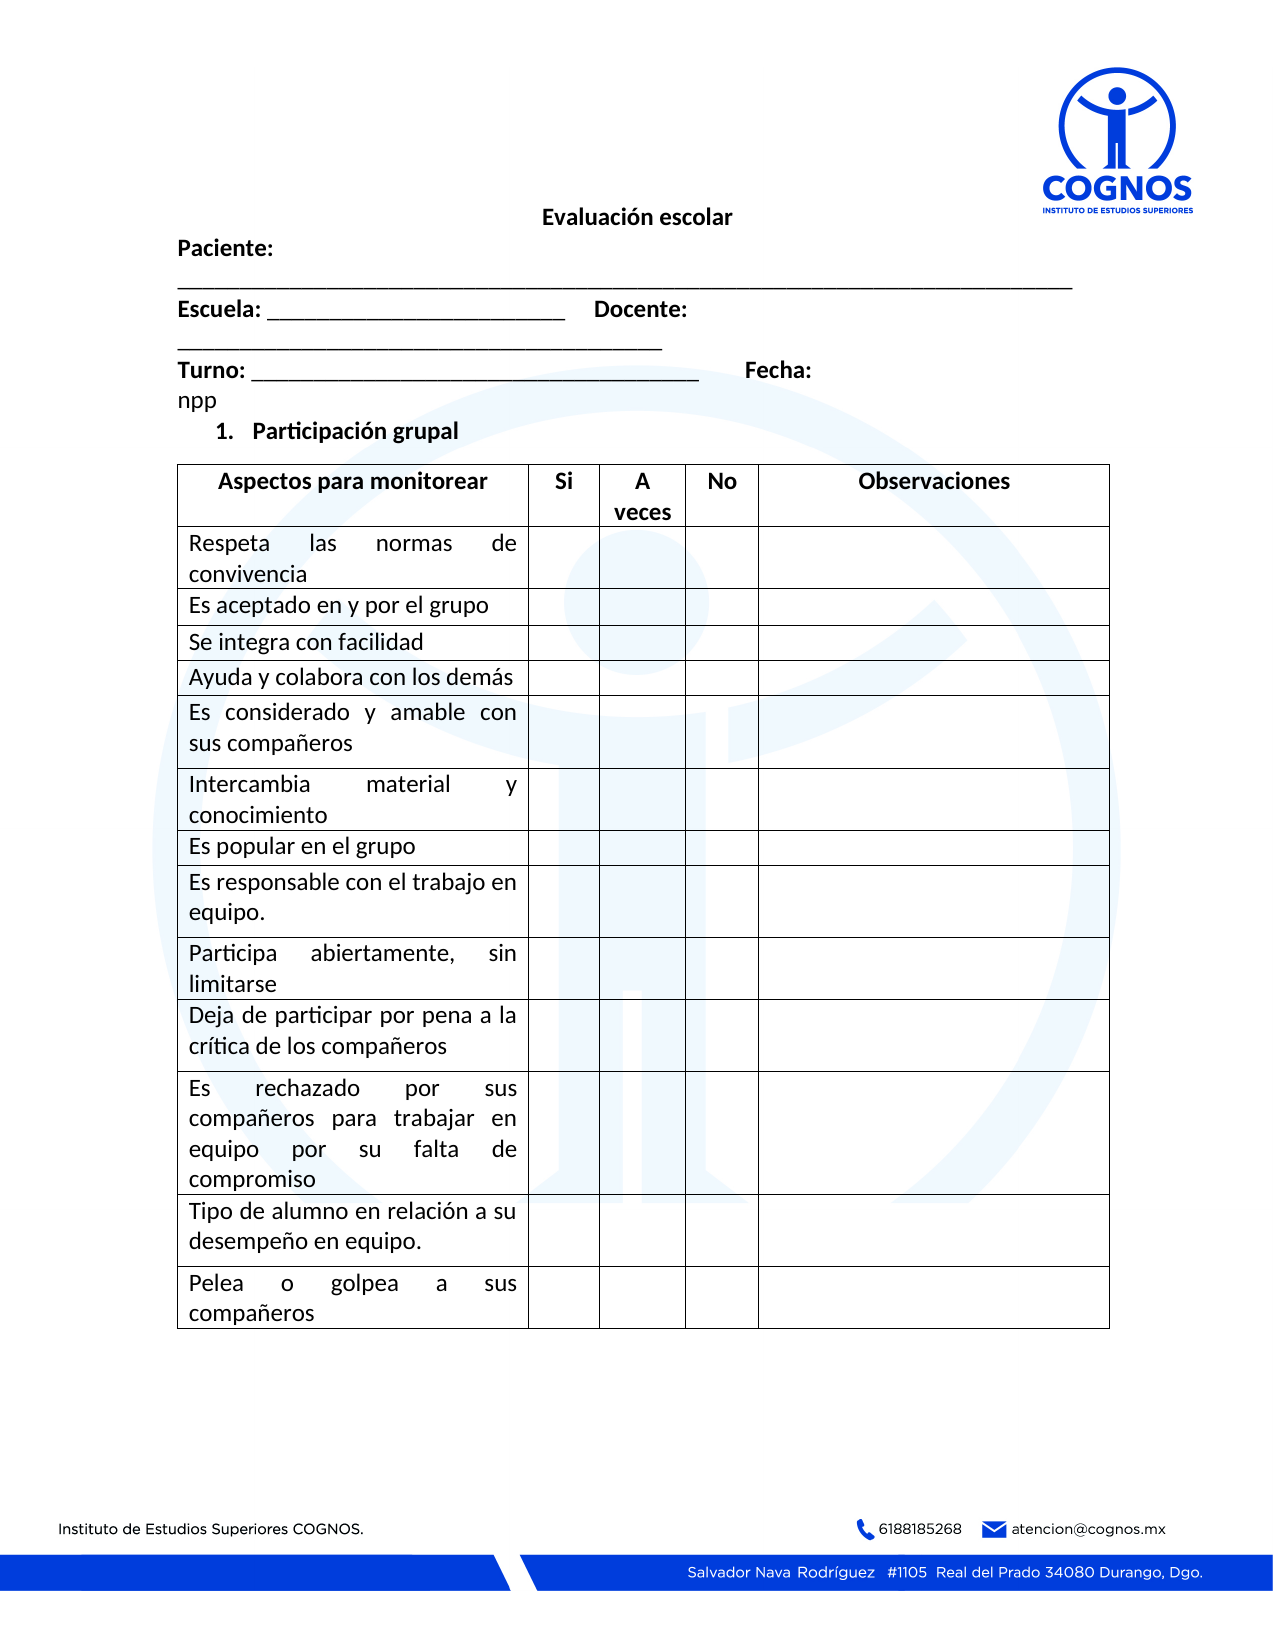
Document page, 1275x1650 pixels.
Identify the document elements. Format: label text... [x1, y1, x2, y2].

text Escuela: ________________________ Docente: _______________________________________ [177, 293, 1098, 354]
table_header Observaciones [759, 465, 1109, 526]
table_cell [686, 1000, 758, 1071]
table_cell [600, 589, 685, 625]
table_cell [686, 1267, 758, 1328]
table_cell [529, 696, 599, 767]
table_cell Respeta las normas de convivencia [178, 527, 528, 588]
table_cell [759, 1000, 1109, 1071]
table_cell [759, 661, 1109, 695]
table_cell [600, 866, 685, 937]
table_cell [529, 769, 599, 829]
list Participación grupal [215, 415, 1098, 446]
table_cell [529, 1195, 599, 1266]
table_cell [600, 626, 685, 660]
table_cell [600, 769, 685, 829]
table_cell [759, 866, 1109, 937]
table_cell [759, 769, 1109, 829]
table_cell [529, 527, 599, 588]
table_cell Es rechazado por sus compañeros para trabajar en equipo por su falta de compromiso [178, 1072, 528, 1194]
table_cell Es considerado y amable con sus compañeros [178, 696, 528, 767]
table_cell [529, 626, 599, 660]
table_cell [686, 661, 758, 695]
table_cell [529, 1000, 599, 1071]
table_cell [759, 626, 1109, 660]
table_header A veces [600, 465, 685, 526]
text Turno: ____________________________________ Fecha: [177, 354, 1098, 385]
table_cell [529, 938, 599, 999]
table_cell Participa abiertamente, sin limitarse [178, 938, 528, 999]
table_cell Se integra con facilidad [178, 626, 528, 660]
table_cell [686, 769, 758, 829]
table_cell Tipo de alumno en relación a su desempeño en equipo. [178, 1195, 528, 1266]
table_cell [759, 696, 1109, 767]
table_cell [600, 1267, 685, 1328]
table_cell Pelea o golpea a sus compañeros [178, 1267, 528, 1328]
table_cell [759, 1195, 1109, 1266]
table_cell [759, 938, 1109, 999]
table_cell [686, 527, 758, 588]
table_cell [686, 831, 758, 864]
text Evaluación escolar [177, 202, 1098, 232]
table_cell [600, 696, 685, 767]
text Paciente: ________________________________________________________________________ [177, 232, 1098, 293]
table_cell [686, 1072, 758, 1194]
table_cell Deja de participar por pena a la crítica de los compañeros [178, 1000, 528, 1071]
table_cell [686, 1195, 758, 1266]
table_cell Es aceptado en y por el grupo [178, 589, 528, 625]
picture [0, 67, 1273, 1591]
table_cell [759, 589, 1109, 625]
table_cell Intercambia material y conocimiento [178, 769, 528, 829]
table_cell Es popular en el grupo [178, 831, 528, 864]
table_cell [600, 831, 685, 864]
table_cell [686, 589, 758, 625]
table_cell [759, 831, 1109, 864]
table_cell [759, 1267, 1109, 1328]
table_cell Ayuda y colabora con los demás [178, 661, 528, 695]
table_cell [600, 1195, 685, 1266]
table_cell [529, 661, 599, 695]
table_header Si [529, 465, 599, 526]
table_cell [529, 1267, 599, 1328]
table_cell [759, 527, 1109, 588]
table_cell [529, 589, 599, 625]
table_cell [600, 1000, 685, 1071]
text npp [177, 385, 1098, 415]
table_cell [600, 938, 685, 999]
table_cell [600, 661, 685, 695]
table_cell [686, 626, 758, 660]
table_cell [529, 866, 599, 937]
table_cell [529, 1072, 599, 1194]
table_cell [529, 831, 599, 864]
table_cell Es responsable con el trabajo en equipo. [178, 866, 528, 937]
table_cell [686, 866, 758, 937]
table_cell [759, 1072, 1109, 1194]
table_header Aspectos para monitorear [178, 465, 528, 526]
table_cell [600, 1072, 685, 1194]
table_cell [686, 938, 758, 999]
table_header No [686, 465, 758, 526]
table_cell [600, 527, 685, 588]
table_cell [686, 696, 758, 767]
